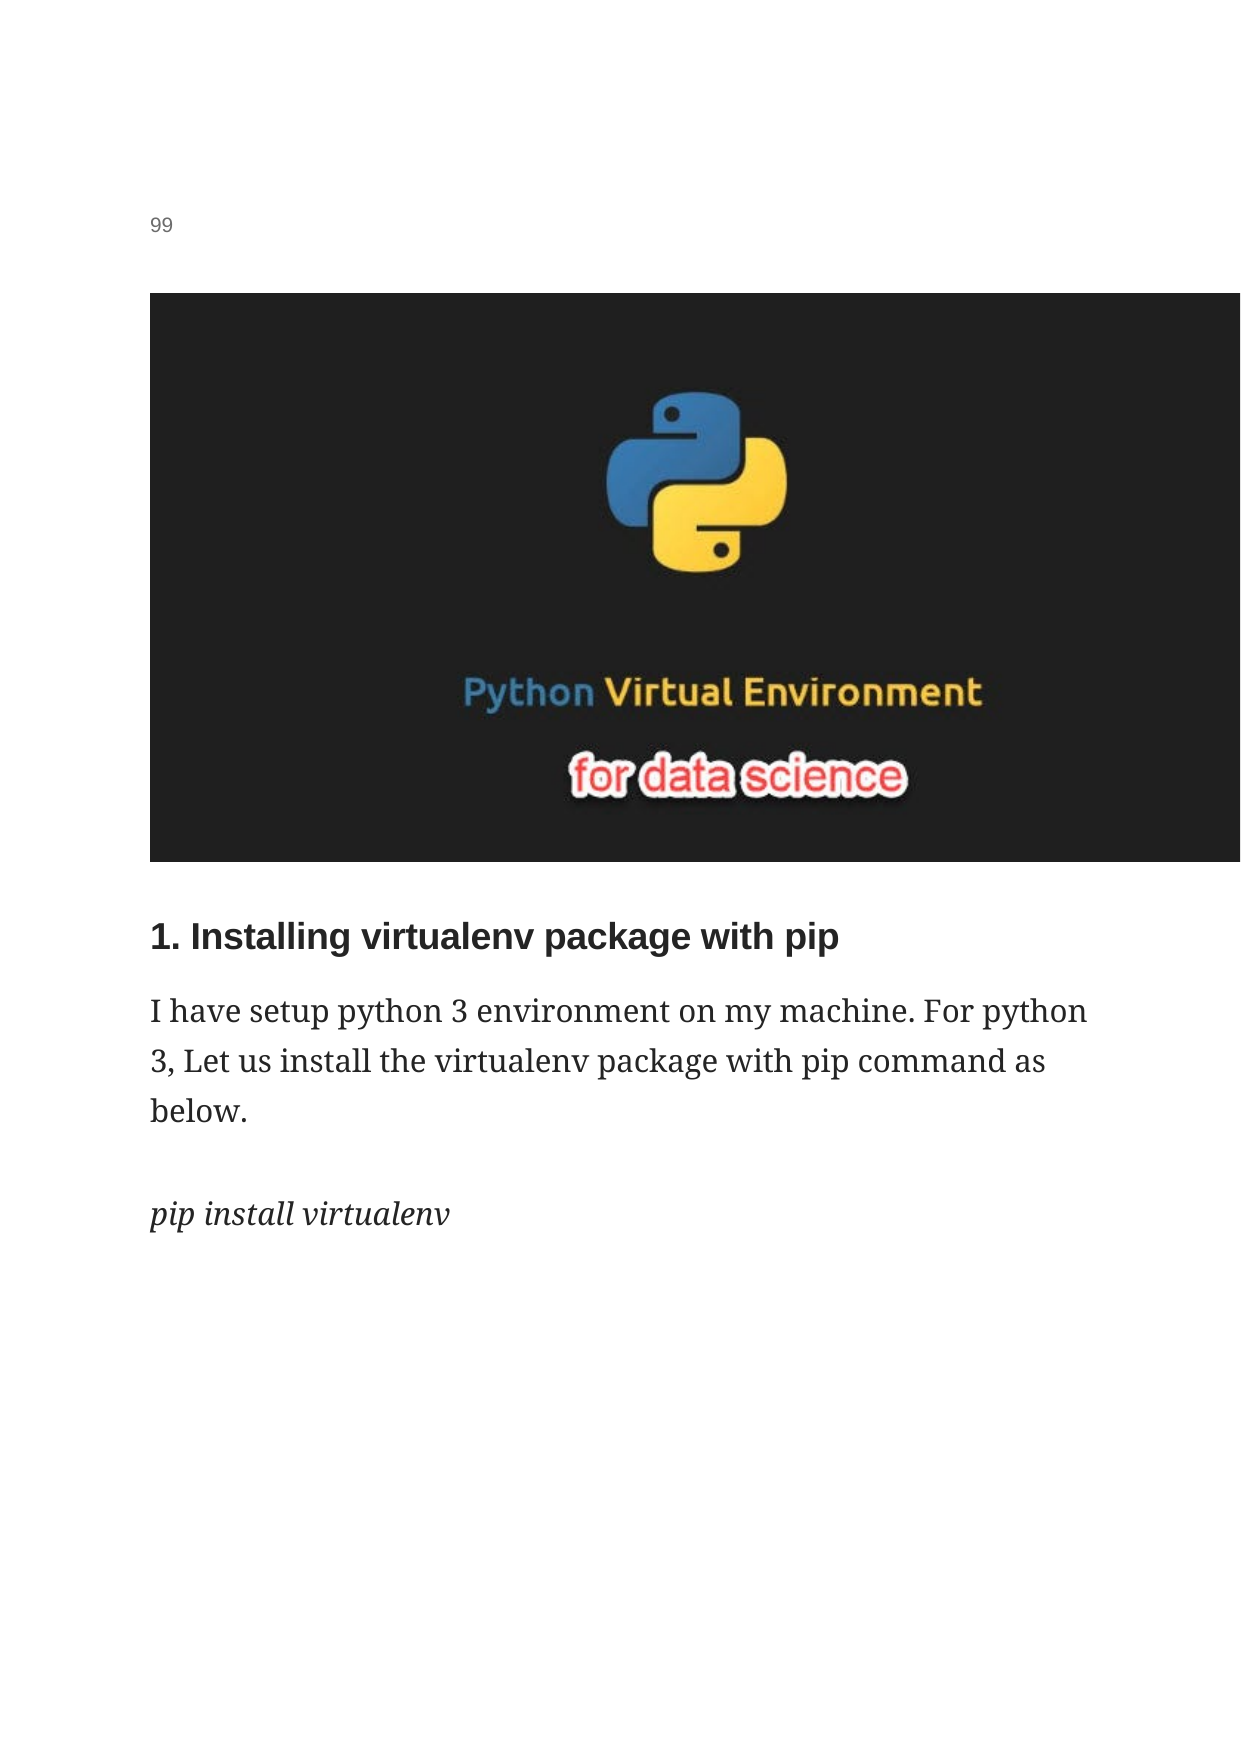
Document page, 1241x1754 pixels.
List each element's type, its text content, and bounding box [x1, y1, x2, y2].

text I have setup python 3 environment on my machine. For python 3, Let us install the virtualenv package with pip command as below. [150, 981, 1090, 1131]
text 99 [150, 206, 1090, 237]
picture [150, 293, 1241, 862]
text pip install virtualenv [150, 1185, 1090, 1235]
text 1. Installing virtualenv package with pip [150, 911, 1090, 958]
